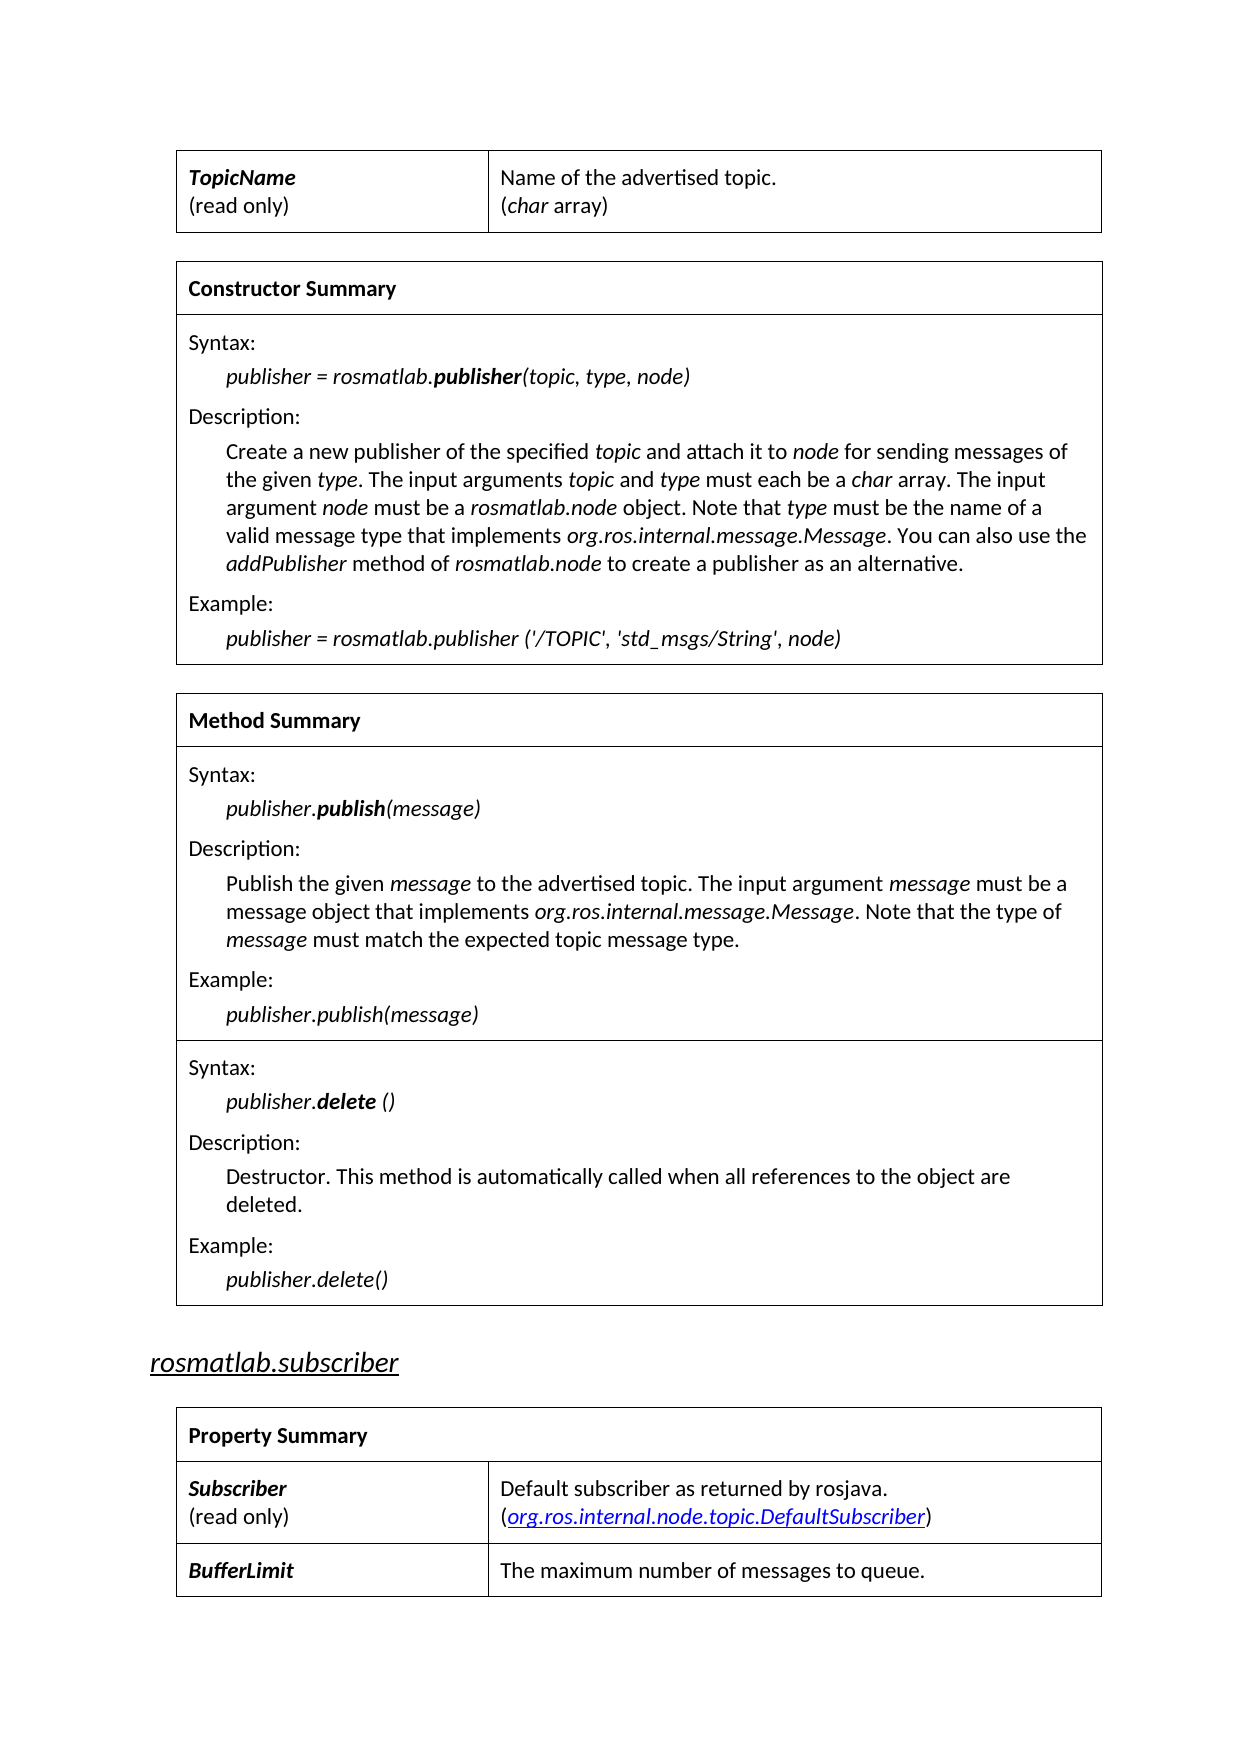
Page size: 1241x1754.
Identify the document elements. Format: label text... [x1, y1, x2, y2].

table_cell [177, 1544, 488, 1596]
table_header Property Summary [177, 1408, 1101, 1461]
table_header Method Summary [177, 694, 1102, 746]
table_header Constructor Summary [177, 262, 1102, 314]
subtitle rosmatlab.subscriber [150, 1344, 1090, 1379]
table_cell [489, 1544, 1101, 1596]
table_cell Subscriber (read only) [177, 1462, 488, 1542]
table_cell TopicName (read only) [177, 151, 488, 232]
table_cell Syntax: publisher.delete () Description: Destructor. This method is automatically called when all references to the object are deleted. Example: publisher.delete() [177, 1041, 1102, 1305]
table_cell Default subscriber as returned by rosjava. (org.ros.internal.node.topic.DefaultSubscriber) [489, 1462, 1101, 1542]
table_cell Syntax: publisher.publish(message) Description: Publish the given message to the advertised topic. The input argument message must be a message object that implements org.ros.internal.message.Message. Note that the type of message must match the expected topic message type. Example: publisher.publish(message) [177, 747, 1102, 1040]
table_cell Syntax: publisher = rosmatlab.publisher(topic, type, node) Description: Create a new publisher of the specified topic and attach it to node for sending messages of the given type. The input arguments topic and type must each be a char array. The input argument node must be a rosmatlab.node object. Note that type must be the name of a valid message type that implements org.ros.internal.message.Message. You can also use the addPublisher method of rosmatlab.node to create a publisher as an alternative. Example: publisher = rosmatlab.publisher ('/TOPIC', 'std_msgs/String', node) [177, 315, 1102, 664]
table_cell Name of the advertised topic. (char array) [489, 151, 1101, 232]
